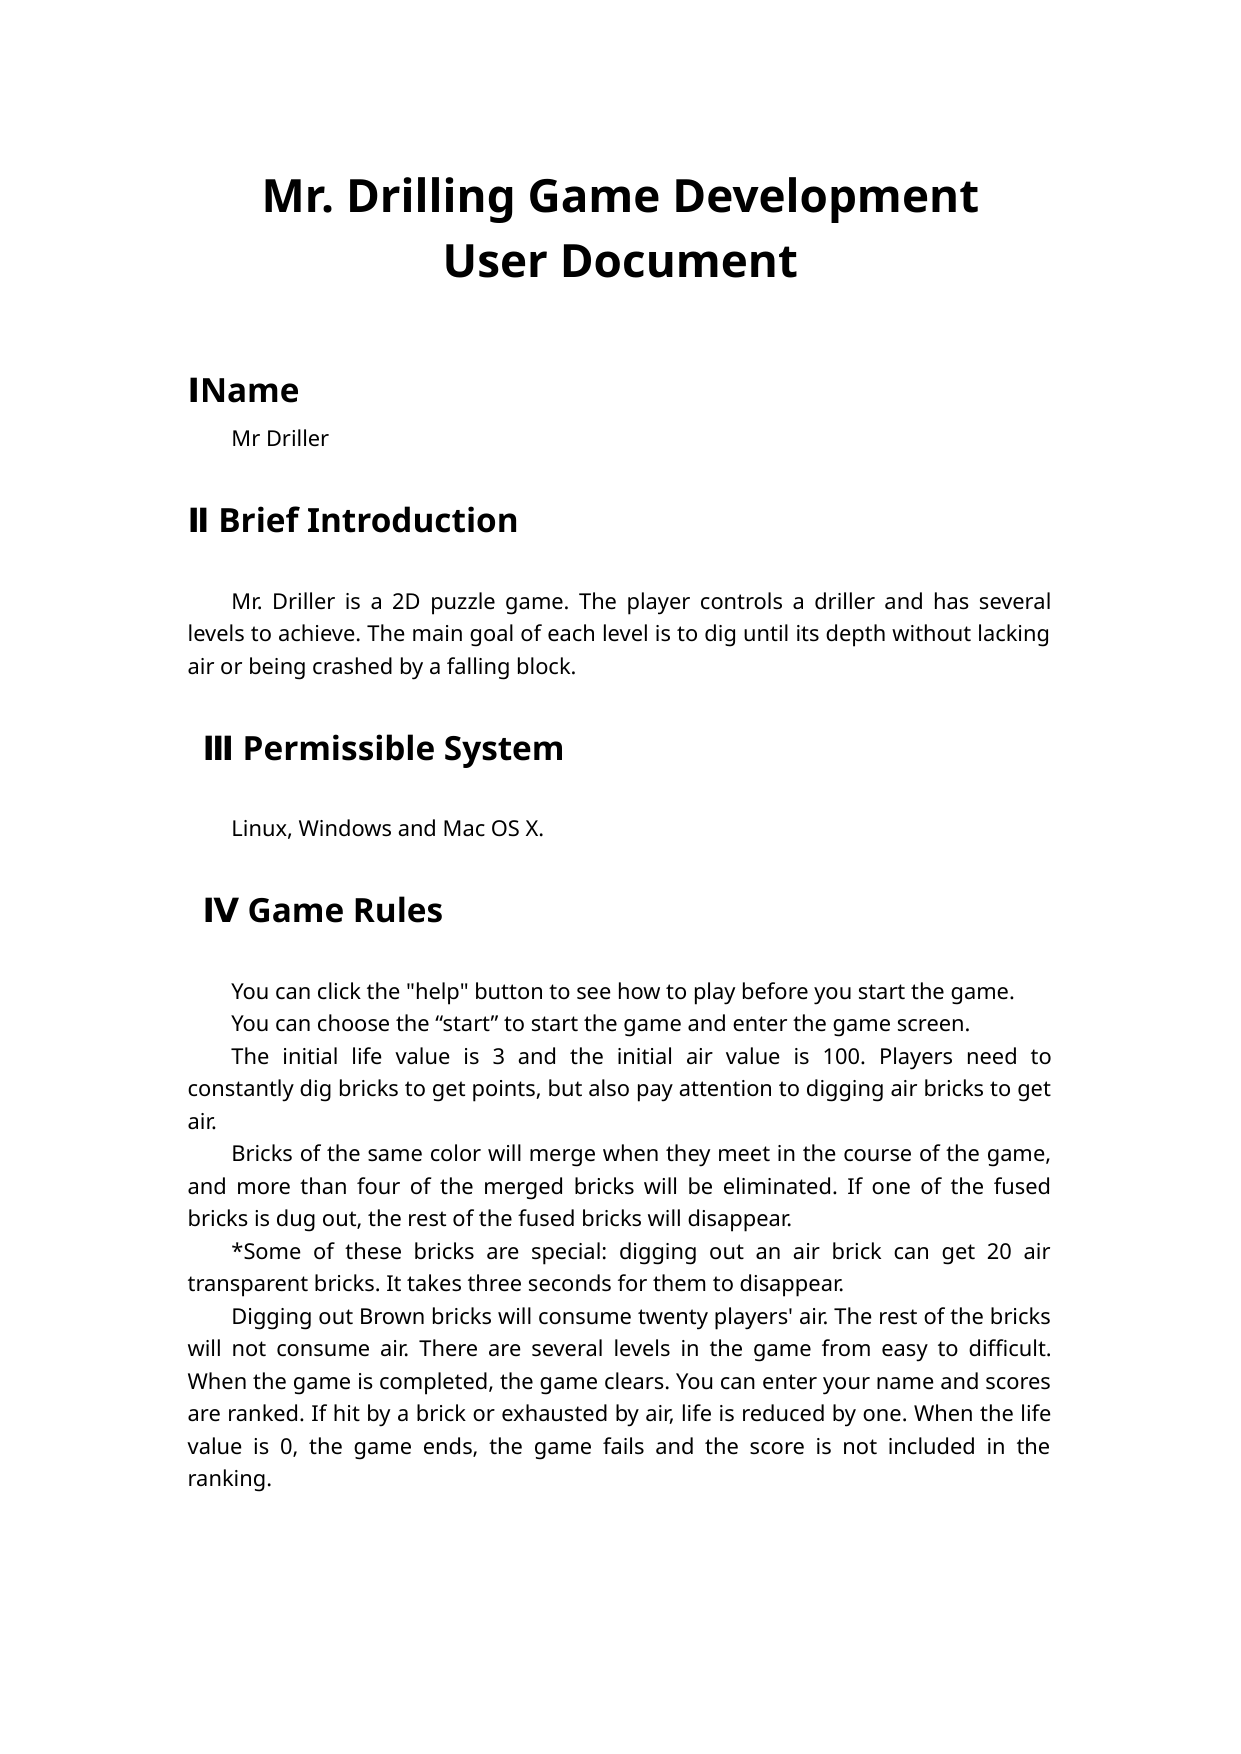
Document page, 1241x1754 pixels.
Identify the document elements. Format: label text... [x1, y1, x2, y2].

text You can choose the “start” to start the game and enter the game screen. [187, 1007, 1053, 1039]
text *Some of these bricks are special: digging out an air brick can get 20 air transparent bricks. It takes three seconds for them to disappear. [187, 1234, 1053, 1299]
text Mr. Drilling Game Development [187, 162, 1053, 227]
text Digging out Brown bricks will consume twenty players' air. The rest of the bricks will not consume air. There are several levels in the game from easy to difficult. When the game is completed, the game clears. You can enter your name and scores are ranked. If hit by a brick or exhausted by air, life is reduced by one. When the life value is 0, the game ends, the game fails and the score is not included in the ranking. [187, 1299, 1053, 1494]
text Mr Driller [231, 422, 1053, 454]
text User Document [187, 227, 1053, 292]
text The initial life value is 3 and the initial air value is 100. Players need to constantly dig bricks to get points, but also pay attention to digging air bricks to get air. [187, 1039, 1053, 1137]
text Ⅲ Permissible System [202, 714, 1053, 779]
text Ⅱ Brief Introduction [187, 487, 1053, 552]
text Ⅳ Game Rules [202, 877, 1053, 942]
text ⅠName [187, 357, 1053, 422]
text Linux, Windows and Mac OS X. [187, 812, 1053, 844]
text You can click the "help" button to see how to play before you start the game. [187, 974, 1053, 1007]
text Bricks of the same color will merge when they meet in the course of the game, and more than four of the merged bricks will be eliminated. If one of the fused bricks is dug out, the rest of the fused bricks will disappear. [187, 1137, 1053, 1234]
text Mr. Driller is a 2D puzzle game. The player controls a driller and has several levels to achieve. The main goal of each level is to dig until its depth without lacking air or being crashed by a falling block. [187, 584, 1053, 682]
